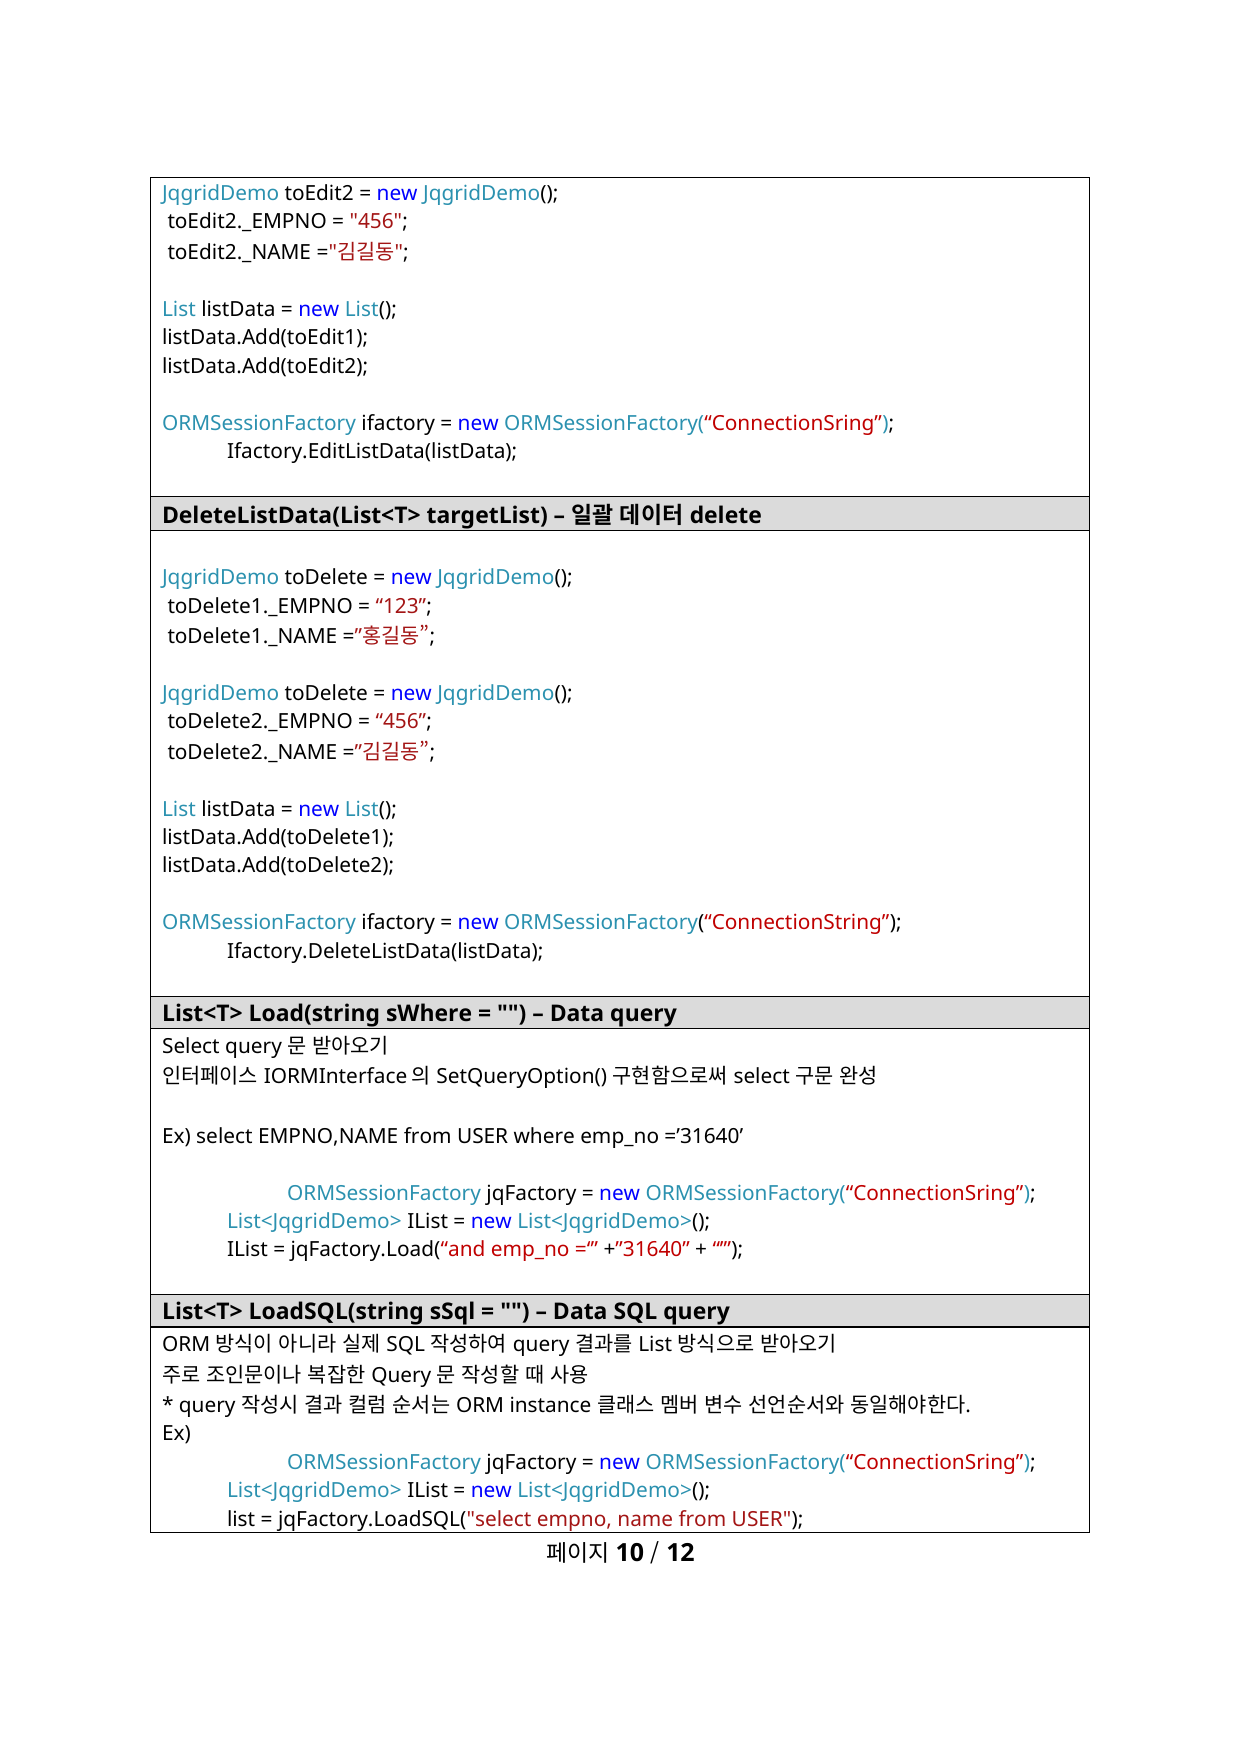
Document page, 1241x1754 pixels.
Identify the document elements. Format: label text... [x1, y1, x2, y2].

table_cell Select query 문 받아오기 인터페이스 IORMInterface의 SetQueryOption() 구현함으로써 select 구문 완성 Ex) select EMPNO,NAME from USER where emp_no =’31640’ ORMSessionFactory jqFactory = new ORMSessionFactory(“ConnectionSring”); List<JqgridDemo> IList = new List<JqgridDemo>(); IList = jqFactory.Load(“and emp_no =‘” +”31640” + “’”); [151, 1029, 1089, 1294]
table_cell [151, 178, 1089, 496]
table_cell JqgridDemo toDelete = new JqgridDemo(); toDelete1._EMPNO = “123”; toDelete1._NAME =”홍길동”; JqgridDemo toDelete = new JqgridDemo(); toDelete2._EMPNO = “456”; toDelete2._NAME =”김길동”; List listData = new List(); listData.Add(toDelete1); listData.Add(toDelete2); ORMSessionFactory ifactory = new ORMSessionFactory(“ConnectionString”); Ifactory.DeleteListData(listData); [151, 531, 1089, 996]
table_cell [151, 1328, 1089, 1532]
table_cell List<T> Load(string sWhere = "") – Data query [151, 997, 1089, 1028]
table_cell DeleteListData(List<T> targetList) – 일괄 데이터 delete [151, 497, 1089, 530]
table_cell List<T> LoadSQL(string sSql = "") – Data SQL query [151, 1295, 1089, 1326]
